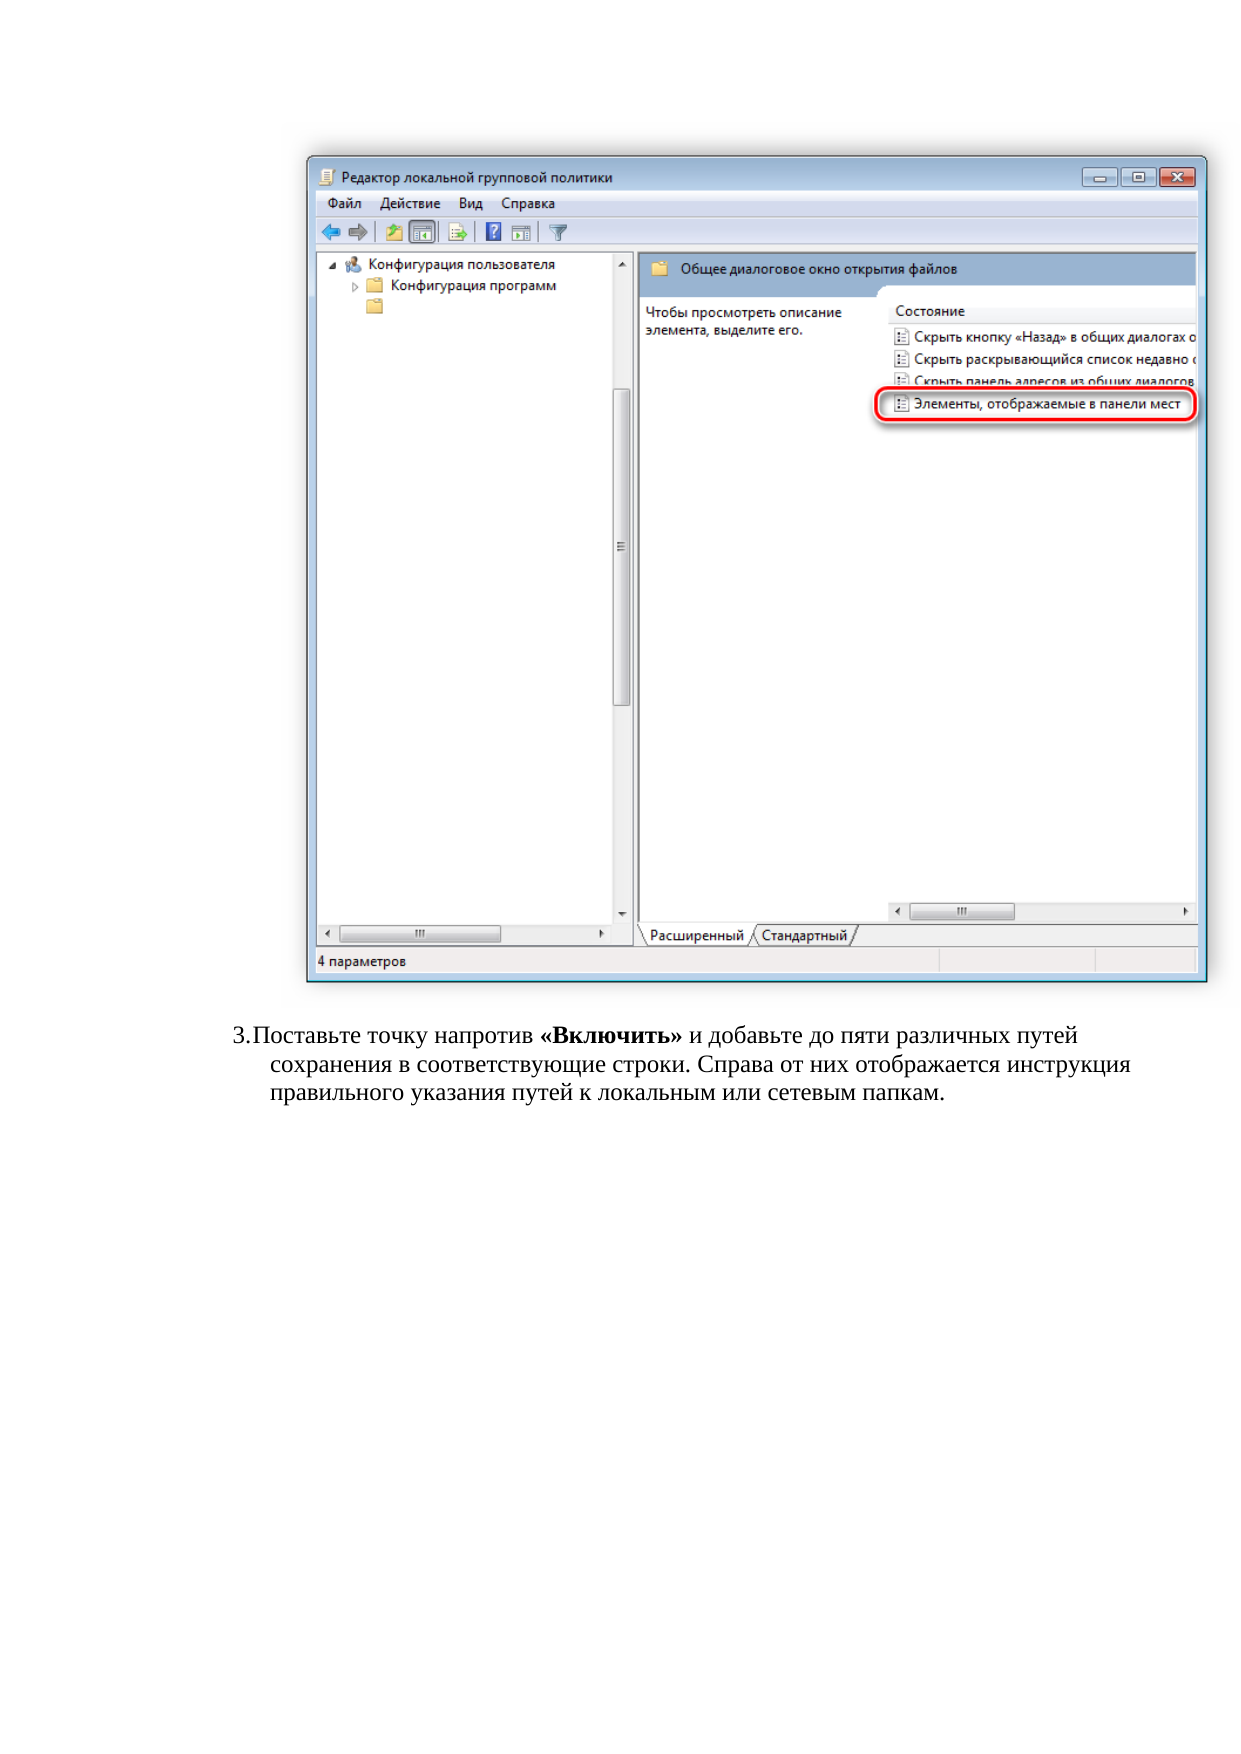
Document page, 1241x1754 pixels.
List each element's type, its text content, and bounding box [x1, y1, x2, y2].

list Поставьте точку напротив «Включить» и добавьте до пяти различных путей сохранения в соответствующие строки. Справа от них отображается инструкция правильного указания путей к локальным или сетевым папкам. [232, 1020, 1152, 1106]
picture [269, 118, 1241, 1020]
